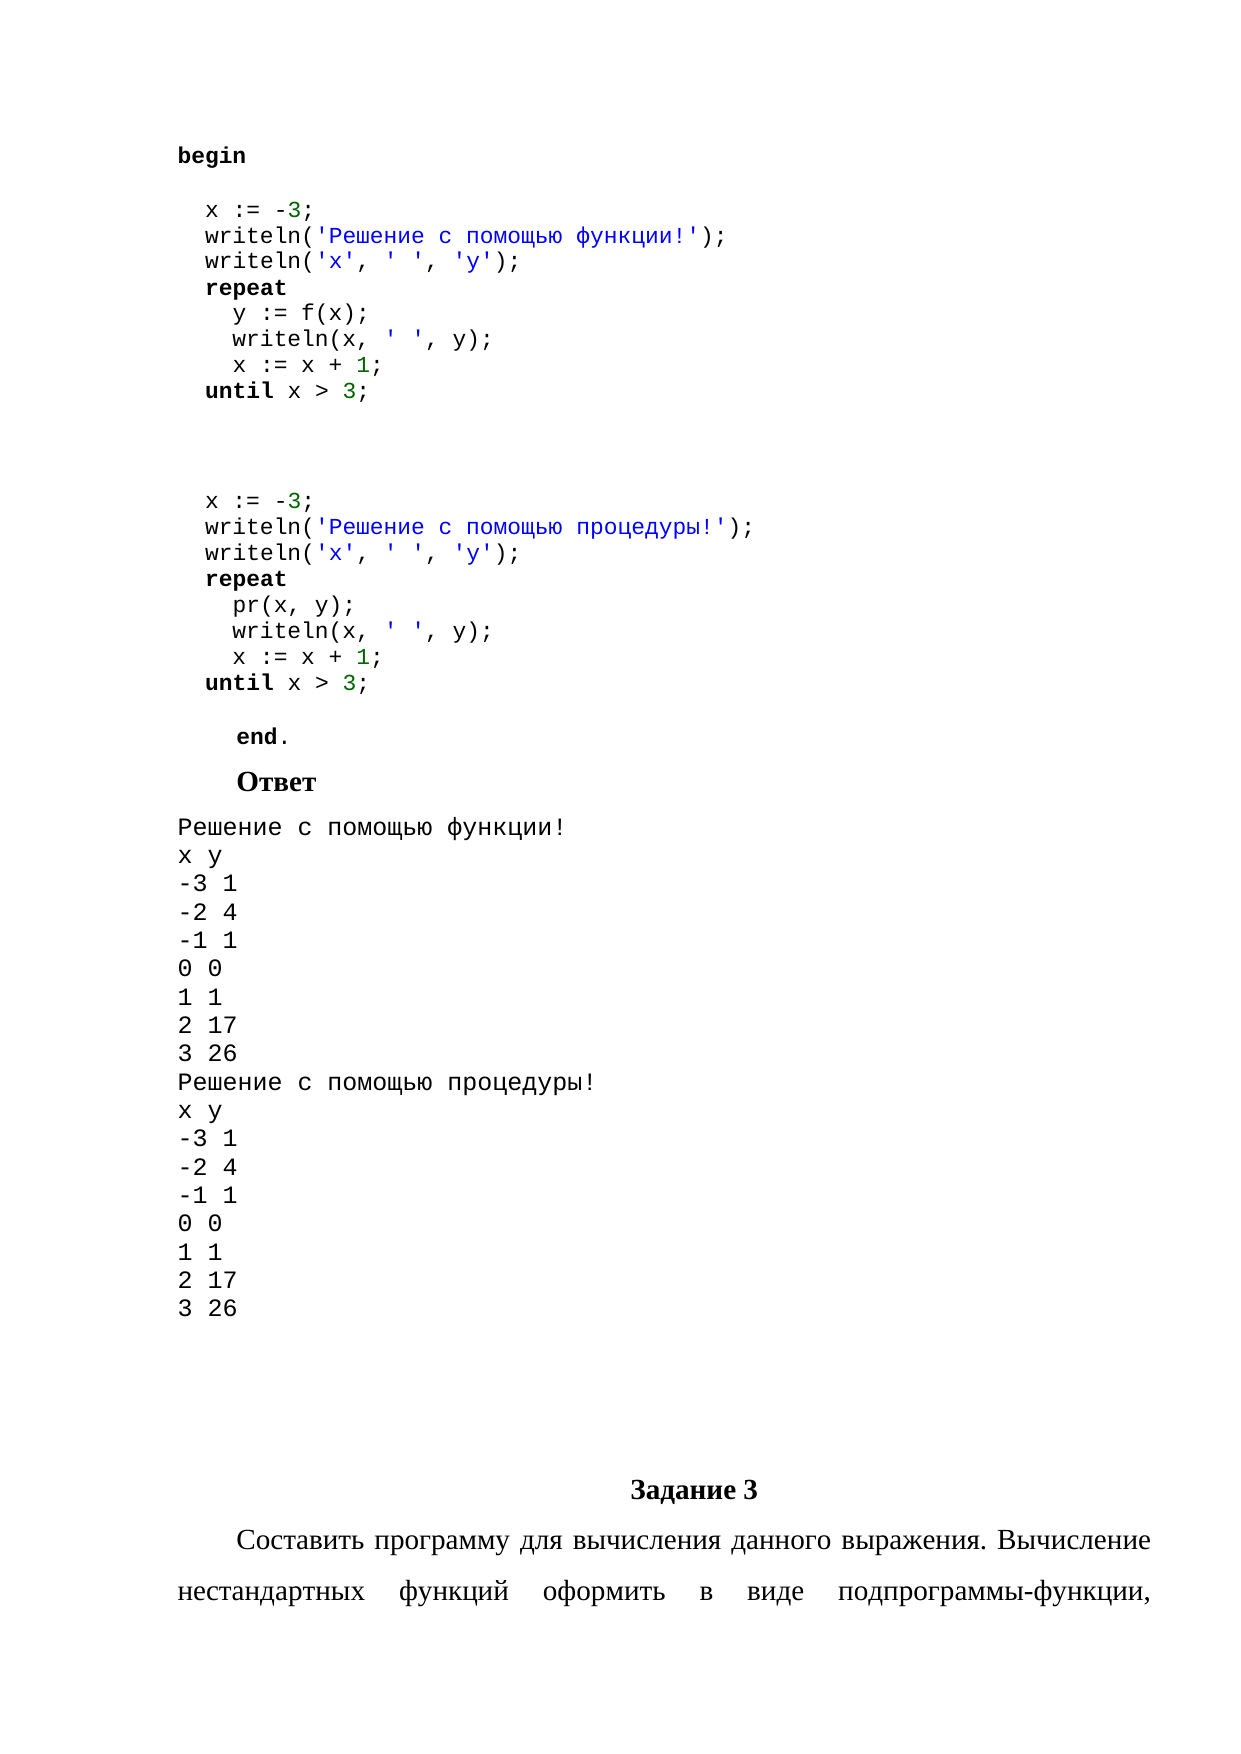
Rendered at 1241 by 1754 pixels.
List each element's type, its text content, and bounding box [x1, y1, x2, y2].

text begin [177, 144, 1152, 170]
text 2 17 [177, 1013, 1152, 1041]
text writeln(x, ' ', y); [177, 619, 1152, 645]
text x := -3; [177, 198, 1152, 224]
text x := x + 1; [177, 354, 1152, 379]
text y := f(x); [177, 302, 1152, 328]
text repeat [177, 567, 1152, 593]
text 1 1 [177, 984, 1152, 1013]
text 1 1 [177, 1239, 1152, 1268]
text x y [177, 843, 1152, 871]
text 0 0 [177, 956, 1152, 984]
text -2 4 [177, 899, 1152, 928]
text -1 1 [177, 1183, 1152, 1211]
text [177, 1522, 1152, 1606]
text x := -3; [177, 489, 1152, 516]
text writeln('x', ' ', 'y'); [177, 250, 1152, 276]
text 3 26 [177, 1296, 1152, 1324]
text until x > 3; [177, 379, 1152, 406]
text writeln('Решение с помощью функции!'); [177, 224, 1152, 250]
text writeln('x', ' ', 'y'); [177, 541, 1152, 567]
text -2 4 [177, 1154, 1152, 1183]
text end. [177, 725, 1152, 751]
text Решение с помощью функции! [177, 814, 1152, 843]
text pr(x, y); [177, 593, 1152, 619]
text writeln(x, ' ', y); [177, 328, 1152, 354]
text 3 26 [177, 1041, 1152, 1069]
text writeln('Решение с помощью процедуры!'); [177, 516, 1152, 541]
text -3 1 [177, 871, 1152, 899]
text until x > 3; [177, 671, 1152, 697]
text Решение с помощью процедуры! [177, 1069, 1152, 1098]
text x := x + 1; [177, 645, 1152, 671]
text -3 1 [177, 1126, 1152, 1154]
text -1 1 [177, 928, 1152, 956]
text Задание 3 [177, 1472, 1152, 1506]
text Ответ [177, 764, 1152, 797]
text repeat [177, 276, 1152, 302]
text 2 17 [177, 1268, 1152, 1296]
text x y [177, 1098, 1152, 1126]
text 0 0 [177, 1211, 1152, 1239]
